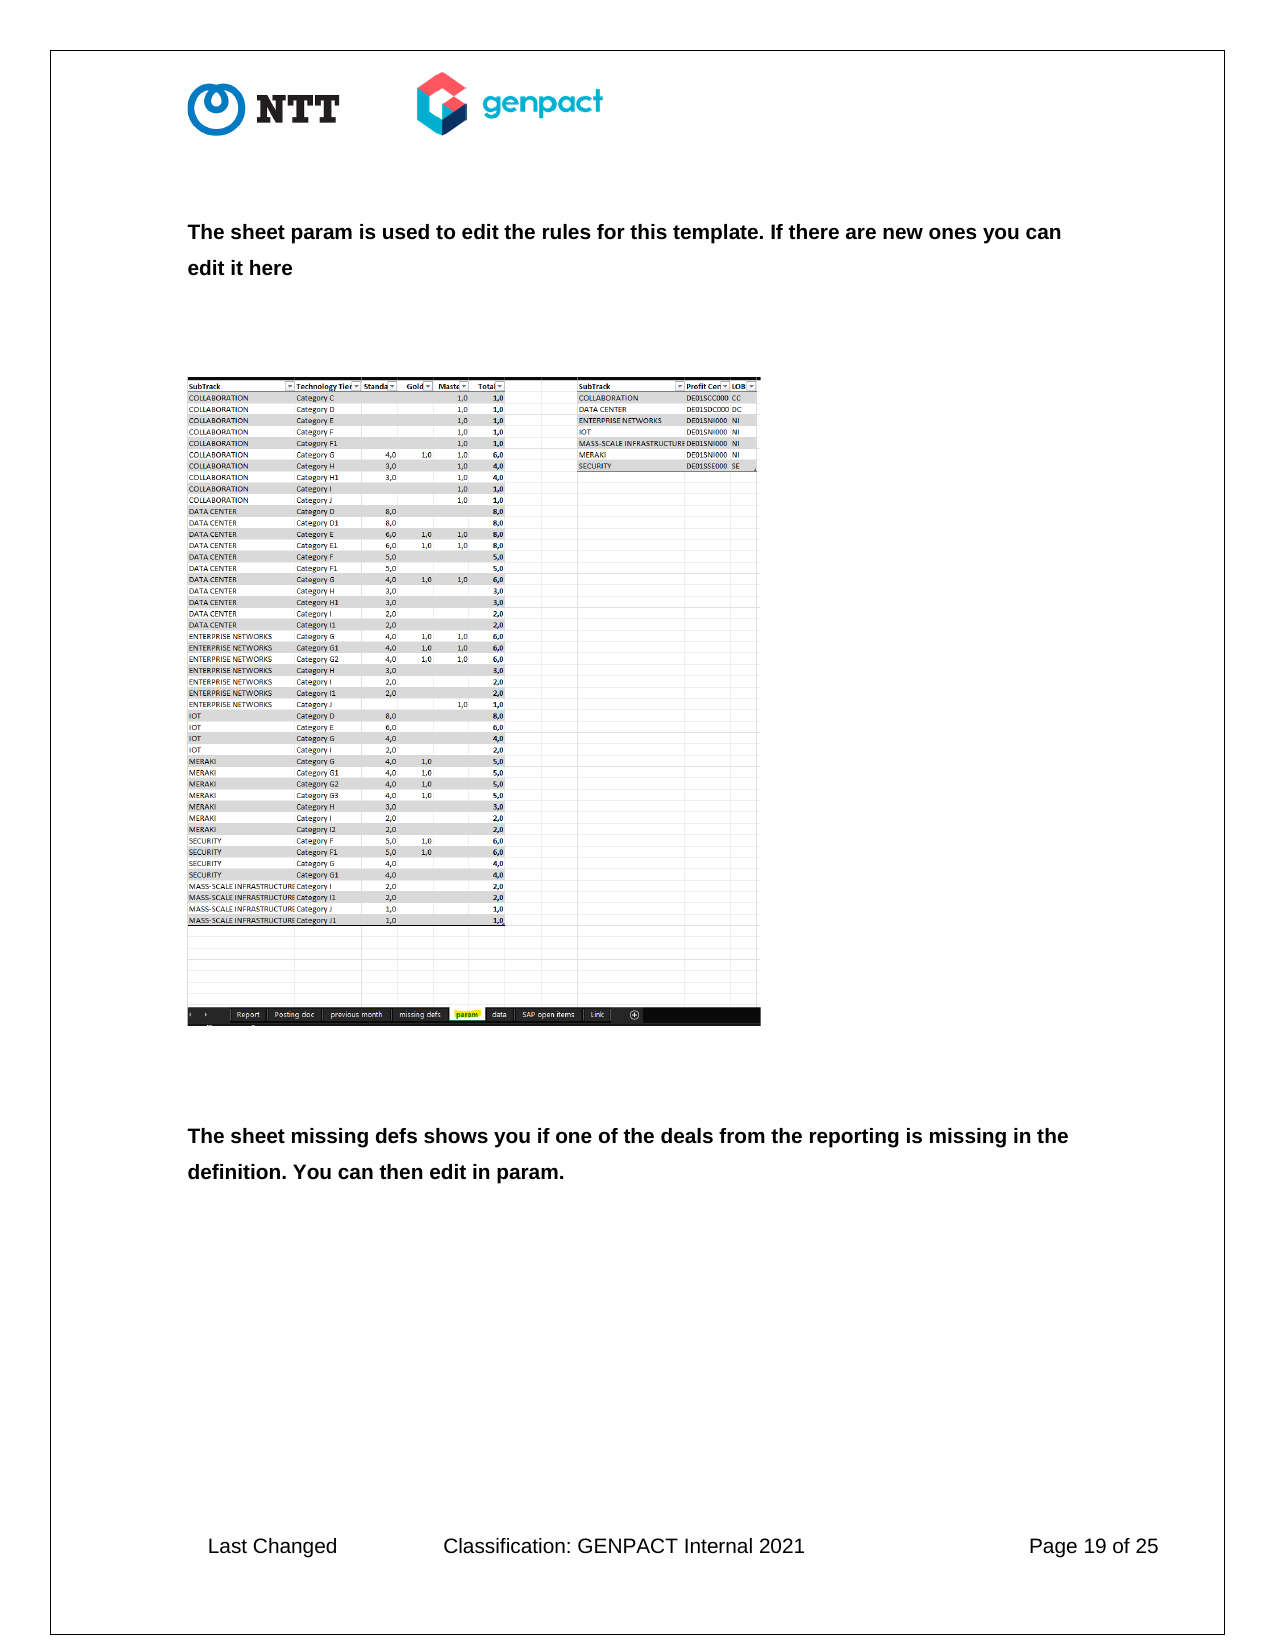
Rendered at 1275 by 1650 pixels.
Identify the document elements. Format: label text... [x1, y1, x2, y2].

picture [187, 83, 340, 136]
text The sheet missing defs shows you if one of the deals from the reporting is missing in the definition. You can then edit in param. [187, 1124, 1087, 1184]
picture [187, 377, 761, 1026]
text The sheet param is used to edit the rules for this template. If there are new ones you can edit it here [187, 219, 1087, 279]
picture [412, 66, 612, 136]
